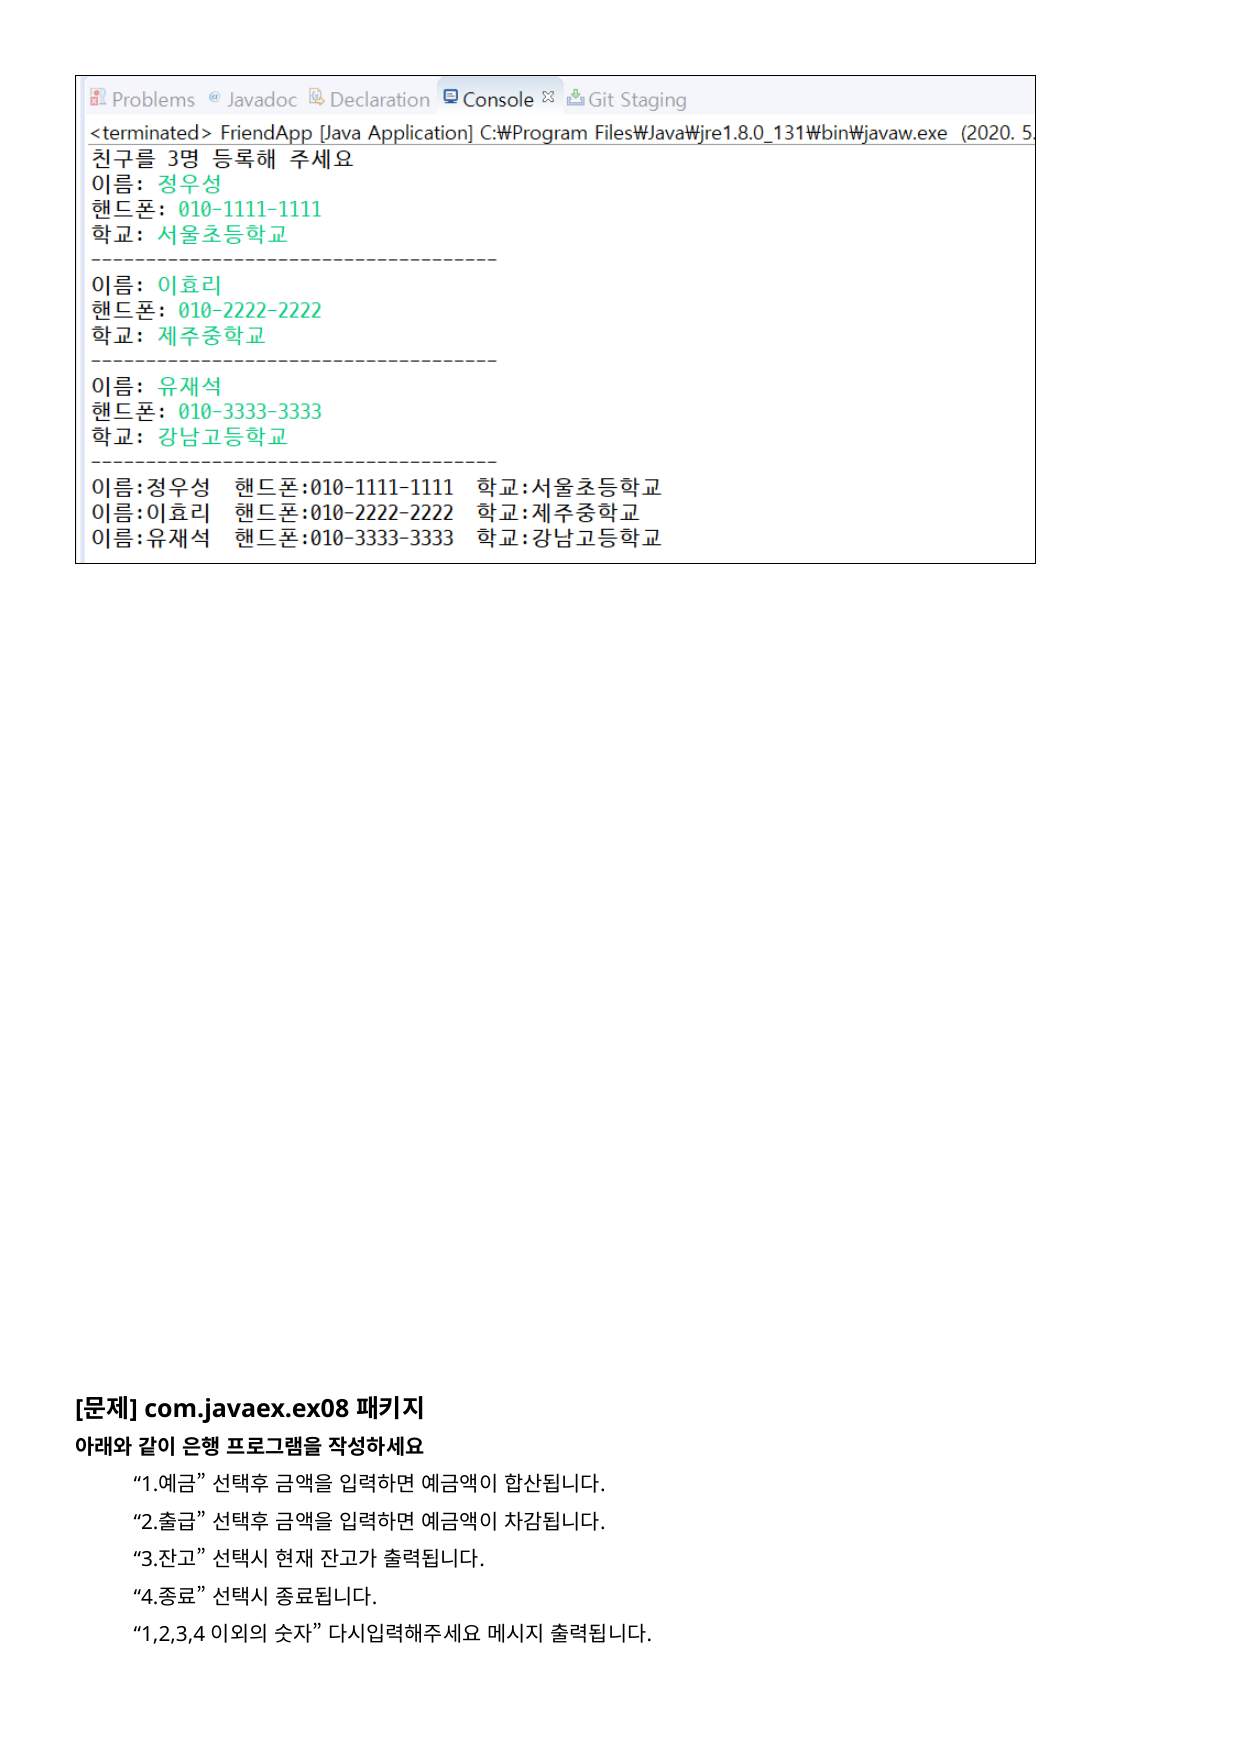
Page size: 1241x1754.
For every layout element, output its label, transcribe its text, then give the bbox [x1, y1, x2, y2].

text 아래와 같이 은행 프로그램을 작성하세요 [75, 1430, 1165, 1461]
list “4.종료” 선택시 종료됩니다. [133, 1573, 1165, 1611]
list “1,2,3,4 이외의 숫자” 다시입력해주세요 메시지 출력됩니다. [133, 1611, 1165, 1648]
list “3.잔고” 선택시 현재 잔고가 출력됩니다. [133, 1536, 1165, 1573]
text [문제] com.javaex.ex08 패키지 [75, 1389, 1165, 1425]
list “2.출급” 선택후 금액을 입력하면 예금액이 차감됩니다. [133, 1498, 1165, 1536]
list “1.예금” 선택후 금액을 입력하면 예금액이 합산됩니다. [133, 1461, 1165, 1498]
picture [76, 76, 1035, 563]
